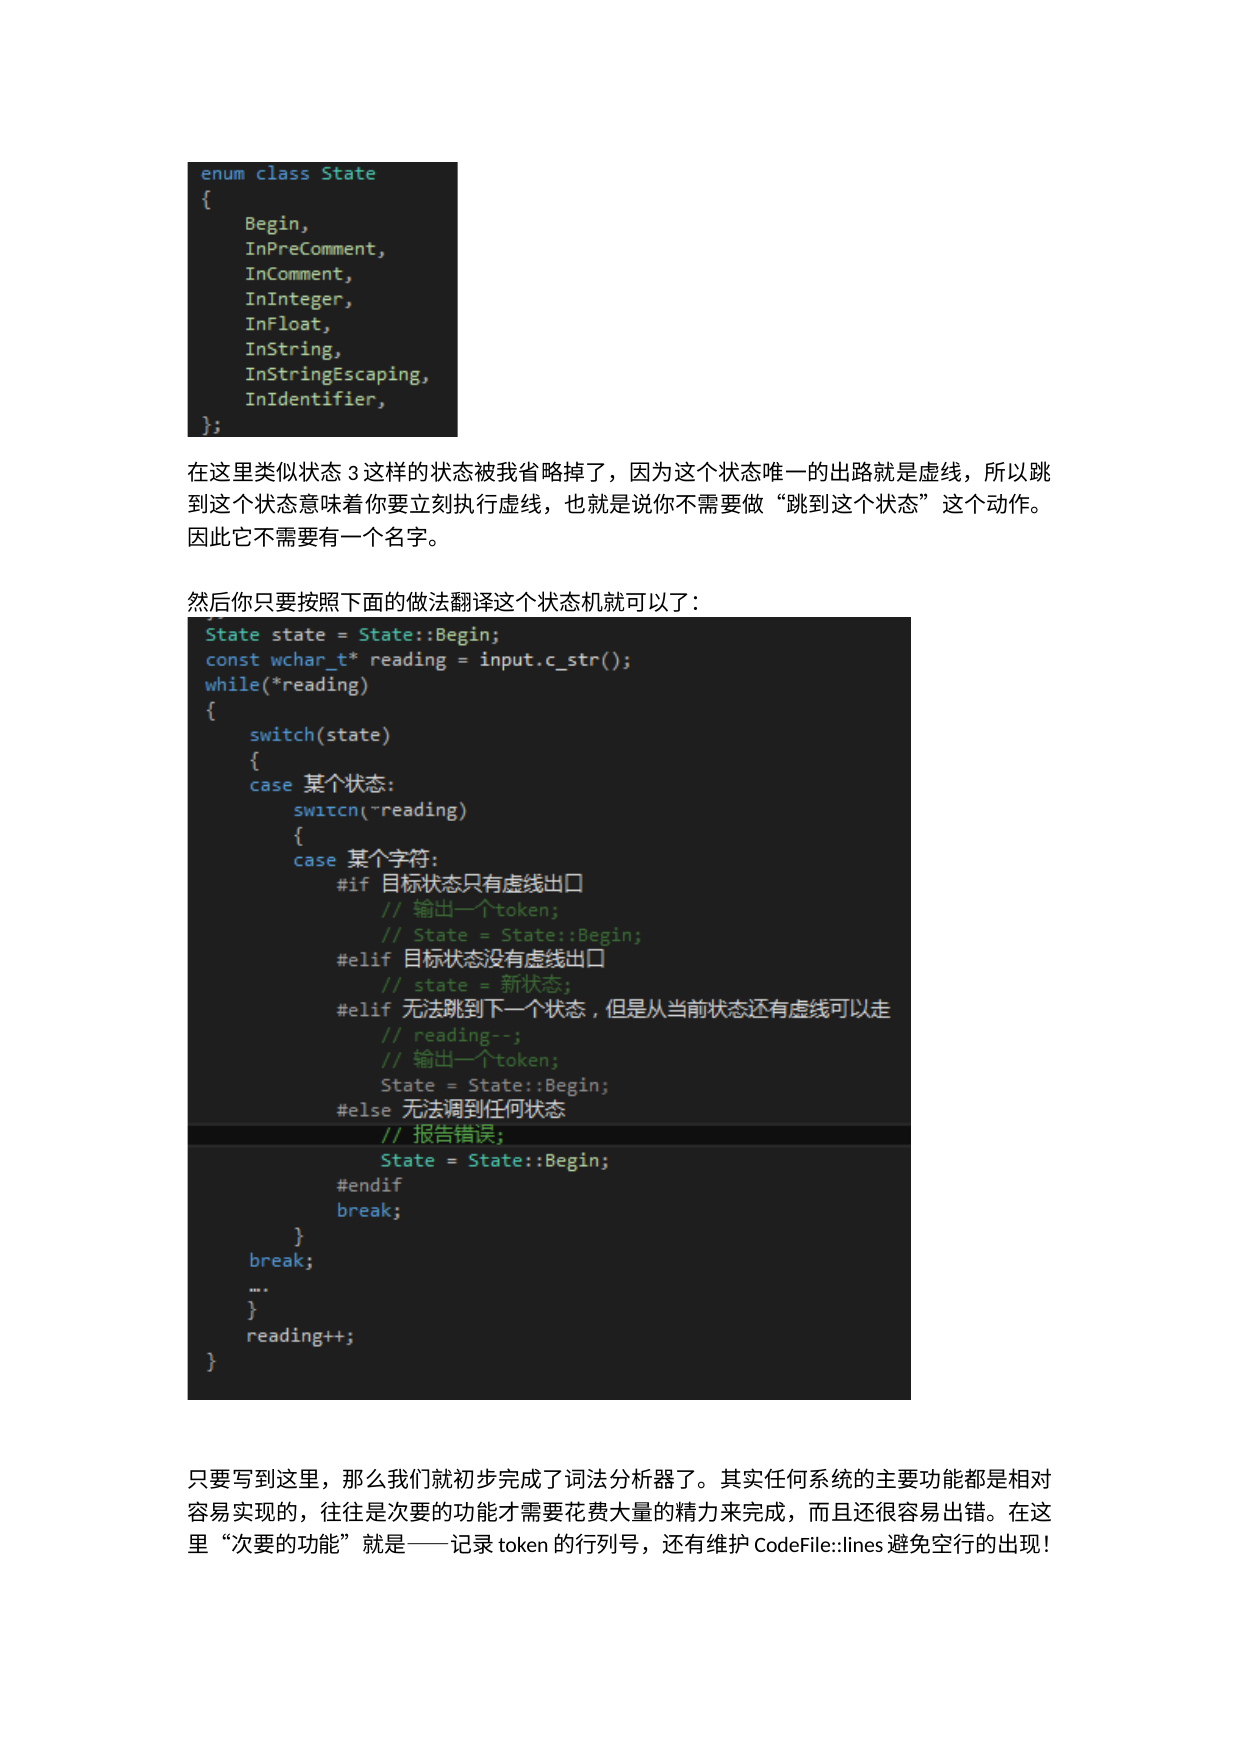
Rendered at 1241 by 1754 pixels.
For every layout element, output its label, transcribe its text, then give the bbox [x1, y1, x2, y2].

text 只要写到这里，那么我们就初步完成了词法分析器了。其实任何系统的主要功能都是相对容易实现的，往往是次要的功能才需要花费大量的精力来完成，而且还很容易出错。在这里“次要的功能”就是——记录token的行列号，还有维护CodeFile::lines避免空行的出现！ [187, 1462, 1053, 1559]
picture [187, 617, 911, 1400]
text 然后你只要按照下面的做法翻译这个状态机就可以了： [187, 584, 1053, 617]
text 在这里类似状态3这样的状态被我省略掉了，因为这个状态唯一的出路就是虚线，所以跳到这个状态意味着你要立刻执行虚线，也就是说你不需要做“跳到这个状态”这个动作。因此它不需要有一个名字。 [187, 454, 1053, 552]
picture [187, 162, 458, 437]
